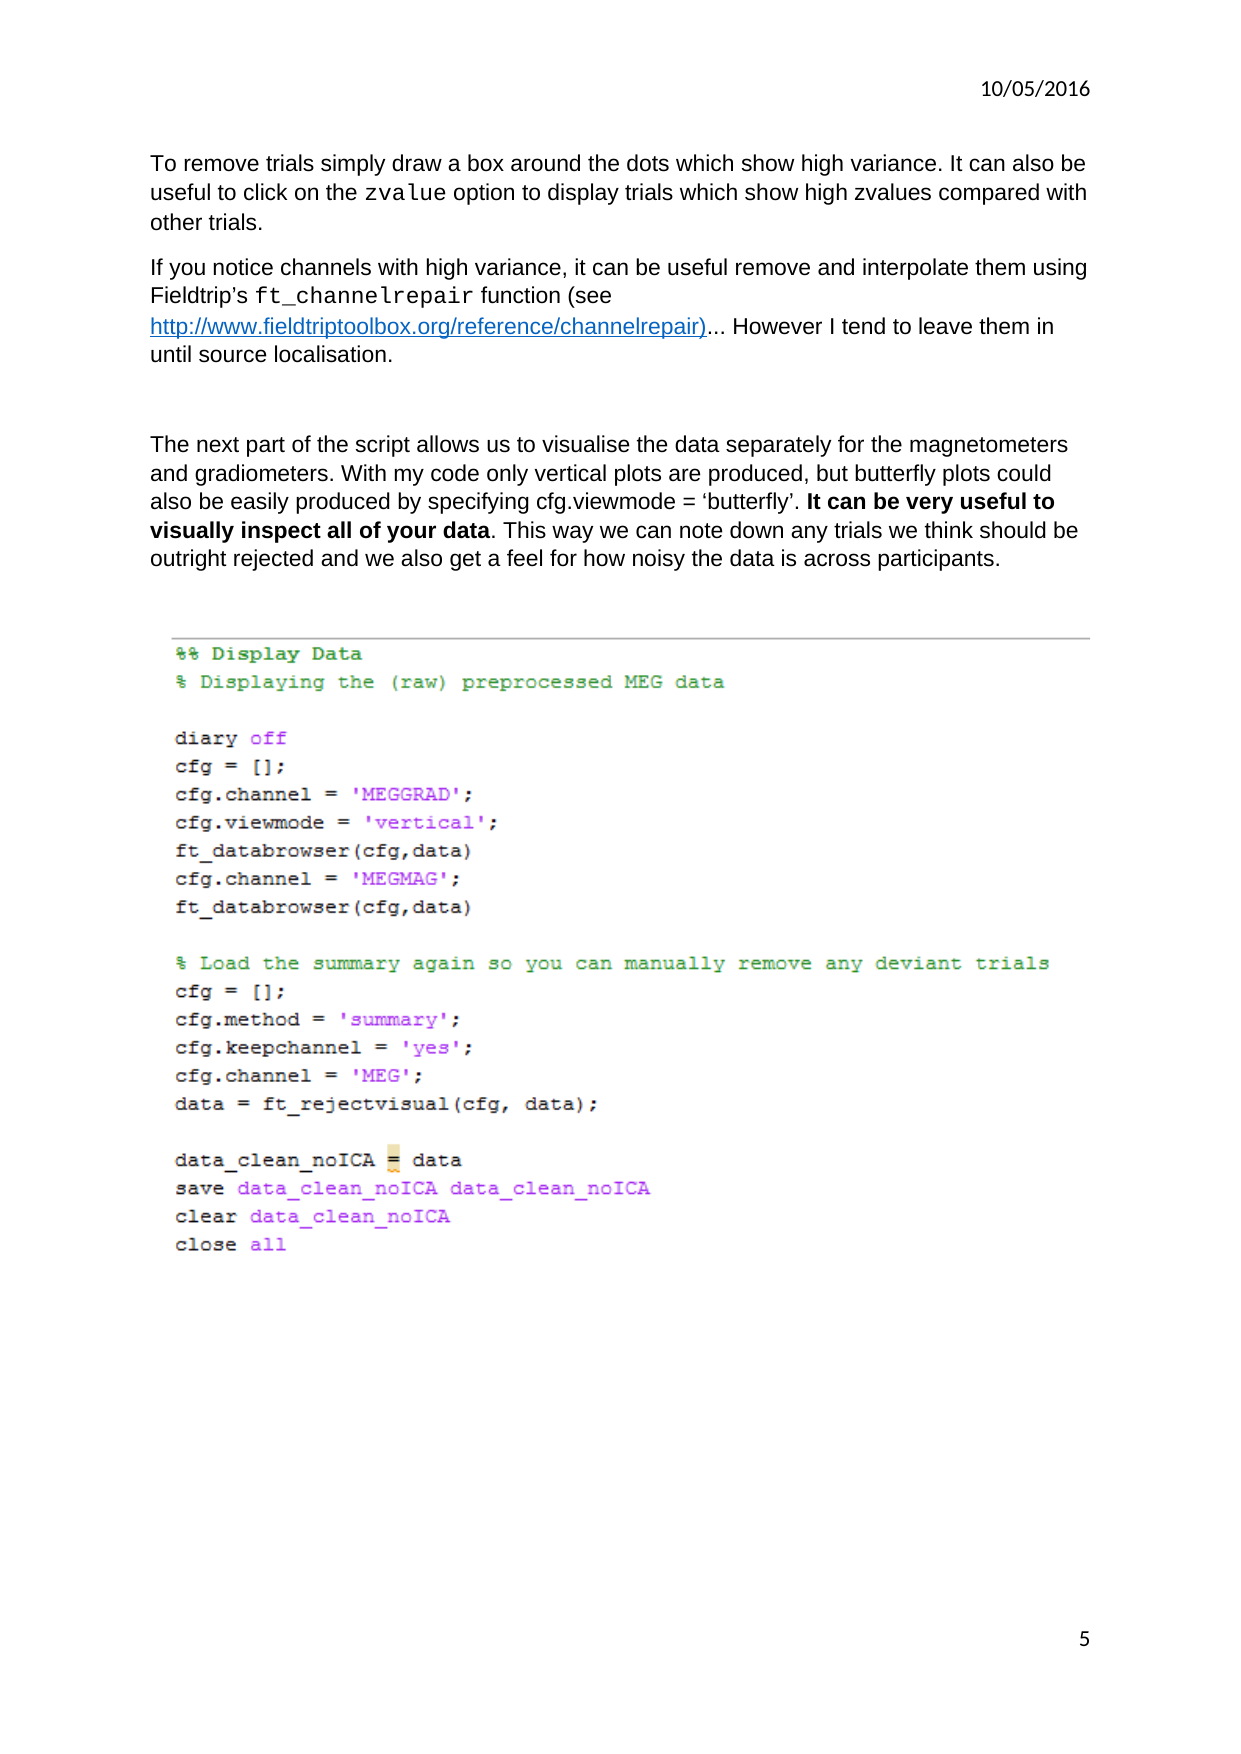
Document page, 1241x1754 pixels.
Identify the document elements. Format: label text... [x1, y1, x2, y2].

text To remove trials simply draw a box around the dots which show high variance. It can also be useful to click on the zvalue option to display trials which show high zvalues compared with other trials. [150, 150, 1090, 235]
text If you notice channels with high variance, it can be useful remove and interpolate them using Fieldtrip’s ft_channelrepair function (see http://www.fieldtriptoolbox.org/reference/channelrepair)... However I tend to leave them in until source localisation. [150, 254, 1090, 368]
picture [150, 635, 1091, 1282]
text The next part of the script allows us to visualise the data separately for the magnetometers and gradiometers. With my code only vertical plots are produced, but butterfly plots could also be easily produced by specifying cfg.viewmode = ‘butterfly’. It can be very useful to visually inspect all of your data. This way we can note down any trials we think should be outright rejected and we also get a feel for how noisy the data is across participants. [150, 431, 1090, 572]
